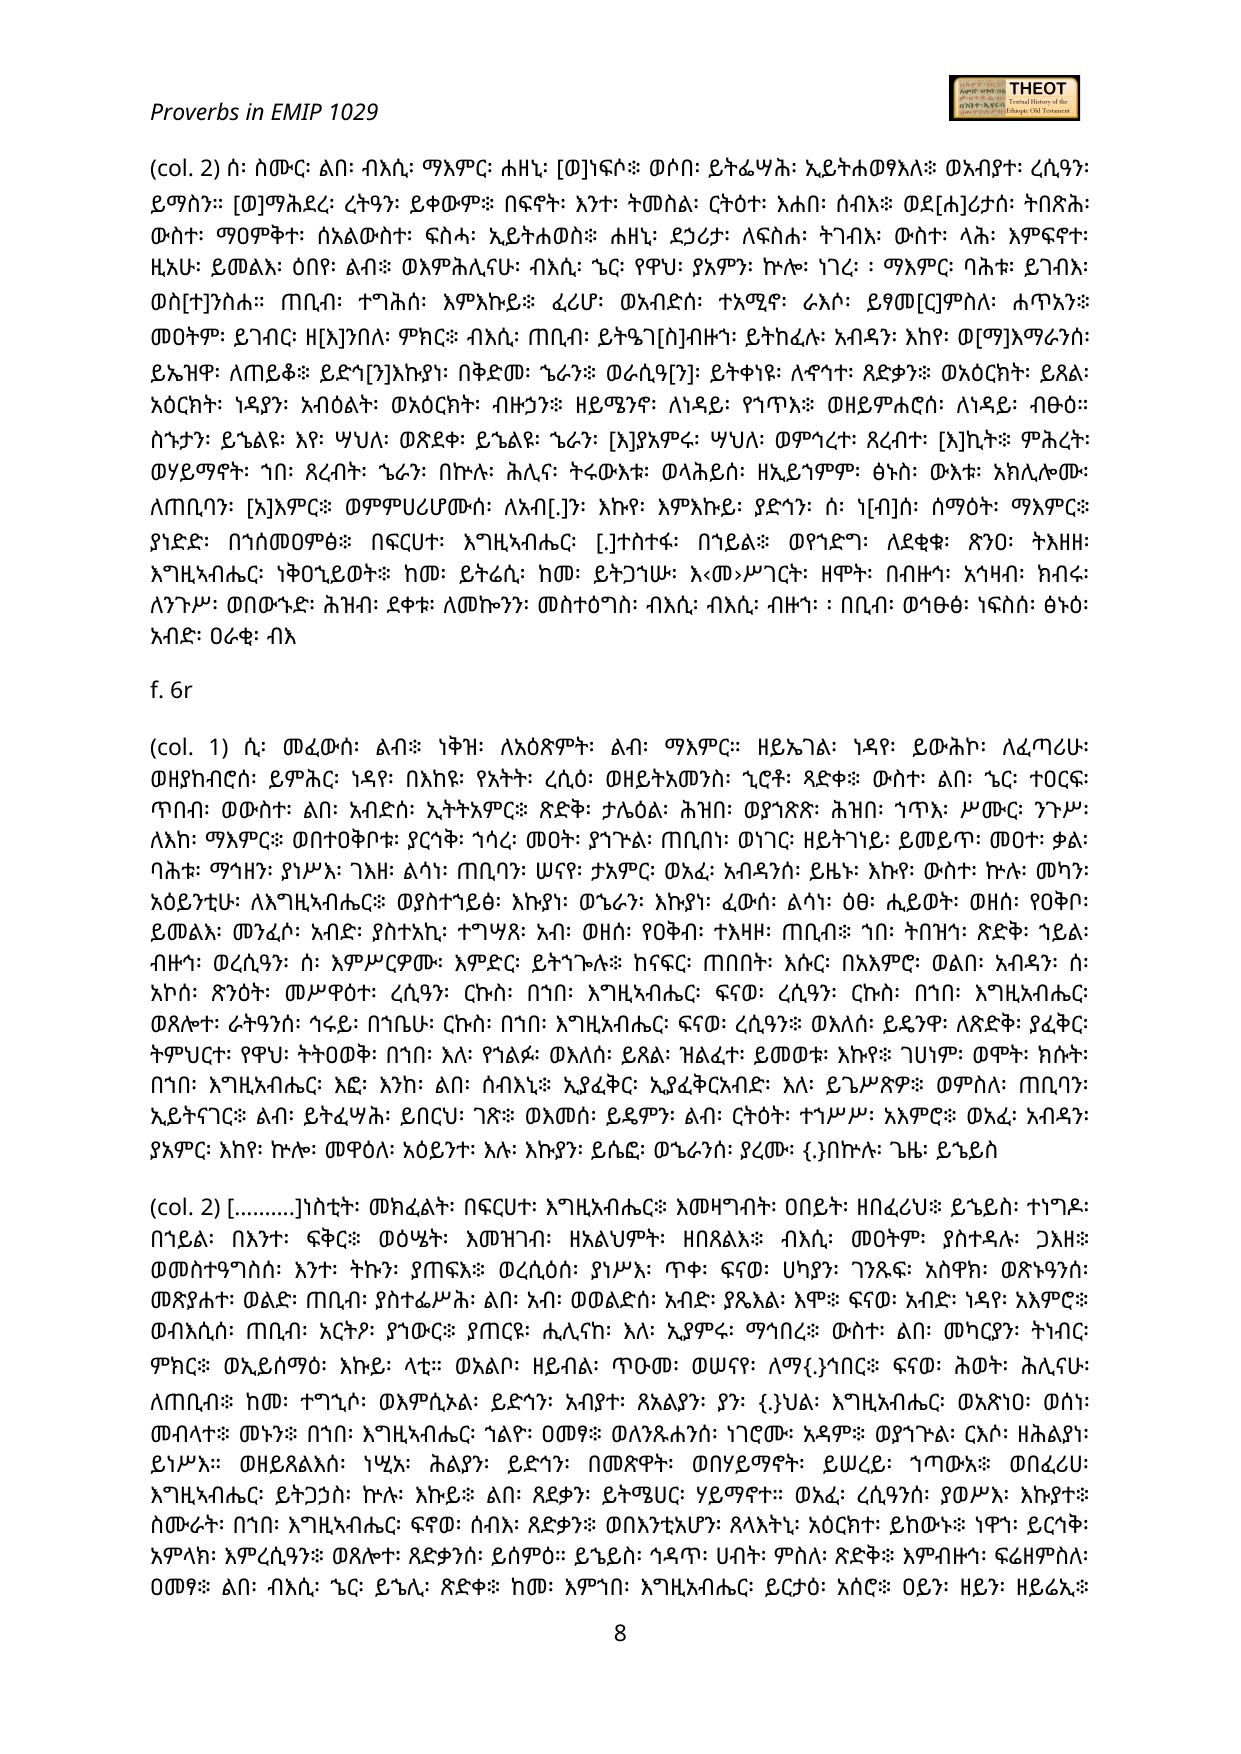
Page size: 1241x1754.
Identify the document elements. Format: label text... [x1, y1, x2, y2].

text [150, 1191, 1090, 1601]
text f. 6r [150, 674, 1090, 706]
text (col. 2) ሰ፡ ስሙር፡ ልበ፡ ብእሲ፡ ማእምር፡ ሐዘኒ፡ [ወ]ነፍሶ፨ ወሶበ፡ ይትፌሣሕ፡ ኢይትሐወፃእለ፨ ወአብያተ፡ ረሲዓን፡ ይማስን። [ወ]ማሕደረ፡ ረትዓን፡ ይቀውም፨ በፍኖት፡ እንተ፡ ትመስል፡ ርትዕተ፡ እሐበ፡ ሰብእ፨ ወደ[ሐ]ሪታሰ፡ ትበጽሕ፡ ውስተ፡ ማዐምቅተ፡ ሰአልውስተ፡ ፍስሓ፡ ኢይትሐወስ፨ ሐዘኒ፡ ደኃሪታ፡ ለፍስሐ፡ ትገብእ፡ ውስተ፡ ላሕ፡ እምፍኖተ፡ ዚአሁ፡ ይመልእ፡ ዕበየ፡ ልብ፨ ወእምሕሊናሁ፡ ብእሲ፡ ኄር፡ የዋህ፡ ያአምን፡ ኵሎ፡ ነገረ፡ ፡ ማእምር፡ ባሕቱ፡ ይገብእ፡ ወስ[ተ]ንስሐ። ጠቢብ፡ ተግሕሰ፡ እምእኩይ፨ ፈሪሆ፡ ወአብድሰ፡ ተአሚኖ፡ ራእሶ፡ ይፃመ[ር]ምስለ፡ ሐጥአን፨ መዐትም፡ ይገብር፡ ዘ[እ]ንበለ፡ ምክር፨ ብእሲ፡ ጠቢብ፡ ይትዔገ[ስ]ብዙኀ፡ ይትከፈሉ፡ አብዳን፡ እከየ፡ ወ[ማ]እማራንሰ፡ ይኤዝዋ፡ ለጠይቆ፨ ይድኅ[ን]እኩያነ፡ በቅድመ፡ ኄራን፨ ወራሲዓ[ን]፡ ይትቀነዩ፡ ለኆኅተ፡ ጸድቃን፨ ወአዕርክት፡ ይጸል፡ አዕርክት፡ ነዳያን፡ አብዕልት፡ ወአዕርክት፡ ብዙኃን፨ ዘይሜንኖ፡ ለነዳይ፡ የኀጥእ፨ ወዘይምሐሮሰ፡ ለነዳይ፡ ብፁዕ። ስኁታን፡ ይኄልዩ፡ እየ፡ ሣህለ፡ ወጽደቀ፡ ይኄልዩ፡ ኄራን፡ [እ]ያአምሩ፡ ሣህለ፡ ወምኅረተ፡ ጸረብተ፡ [እ]ኪት፨ ምሕረት፡ ወሃይማኖት፡ ኀበ፡ ጸረብት፡ ኄራን፡ በኵሉ፡ ሕሊና፡ ትሩውእቱ፡ ወላሕይሰ፡ ዘኢይኀምም፡ ፅኑስ፡ ውእቱ፡ አክሊሎሙ፡ ለጠቢባን፡ [አ]እምር፨ ወምምሀሪሆሙሰ፡ ለአብ[.]ን፡ እኩየ፡ እምእኩይ፡ ያድኅን፡ ሰ፡ ነ[ብ]ሰ፡ ሰማዕት፡ ማእምር፨ ያነድድ፡ በኀሰመዐምፅ፨ በፍርሀተ፡ እግዚኣብሔር፡ [.]ተስተፋ፡ በኀይል፨ ወየኀድግ፡ ለደቂቁ፡ ጽንዐ፡ ትእዘዘ፡ እግዚኣብሔር፡ ነቅዐኂይወት፨ ከመ፡ ይትሬሲ፡ ከመ፡ ይትጋኀሡ፡ እ‹መ›ሥገርት፡ ዘሞት፡ በብዙኅ፡ አኅዛብ፡ ክብሩ፡ ለንጉሥ፡ ወበውኁድ፡ ሕዝብ፡ ደቀቱ፡ ለመኰንን፡ መስተዕግስ፡ ብእሲ፡ ብእሲ፡ ብዙኀ፡ ፡ በቢብ፡ ወኅፁፅ፡ ነፍስሰ፡ ፅኑዕ፡ አብድ፡ ዐራቂ፡ ብእ [150, 152, 1090, 649]
text (col. 1) ሲ፡ መፈውሰ፡ ልብ፨ ነቅዝ፡ ለአዕጽምት፡ ልብ፡ ማእምር። ዘይኤገል፡ ነዳየ፡ ይውሕኮ፡ ለፈጣሪሁ፡ ወዘያከብሮሰ፡ ይምሕር፡ ነዳየ፡ በእከዩ፡ የአትት፡ ረሲዕ፡ ወዘይትአመንስ፡ ኂሮቶ፡ ጻድቀ፨ ውስተ፡ ልበ፡ ኄር፡ ተዐርፍ፡ ጥበብ፡ ወውስተ፡ ልበ፡ አብድሰ፡ ኢትትአምር፨ ጽድቅ፡ ታሌዕል፡ ሕዝበ፡ ወያኀጽጽ፡ ሕዝበ፡ ኀጥእ፡ ሥሙር፡ ንጉሥ፡ ለእከ፡ ማእምር፨ ወበተዐቅቦቱ፡ ያርኅቅ፡ ኀሳረ፡ መዐት፡ ያኀጕል፡ ጠቢበነ፡ ወነገር፡ ዘይትገነይ፡ ይመይጥ፡ መዐተ፡ ቃል፡ ባሕቱ፡ ማኅዘን፡ ያነሥእ፡ ገእዘ፡ ልሳነ፡ ጠቢባን፡ ሠናየ፡ ታአምር፡ ወአፈ፡ አብዳንሰ፡ ይዜኑ፡ እኩየ፡ ውስተ፡ ኵሉ፡ መካን፡ አዕይንቲሁ፡ ለእግዚኣብሔር፨ ወያስተኀይፅ፡ እኩያነ፡ ወኄራን፡ እኩያነ፡ ፈውሰ፡ ልሳነ፡ ዕፀ፡ ሒይወት፡ ወዘሰ፡ የዐቅቦ፡ ይመልእ፡ መንፈሶ፡ አብድ፡ ያስተአኪ፡ ተግሣጸ፡ አብ፡ ወዘሰ፡ የዐቅብ፡ ተእዛዞ፡ ጠቢብ፨ ኀበ፡ ትበዝኅ፡ ጽድቅ፡ ኀይል፡ ብዙኅ፡ ወረሲዓን፡ ሰ፡ እምሥርዎሙ፡ እምድር፡ ይትኀጐሉ፨ ከናፍር፡ ጠበበት፡ እሱር፡ በአእምሮ፡ ወልበ፡ አብዳን፡ ሰ፡ አኮሰ፡ ጽንዕት፡ መሥዋዕተ፡ ረሲዓን፡ ርኩስ፡ በኀበ፡ እግዚኣብሔር፡ ፍናወ፡ ረሲዓን፡ ርኩስ፡ በኀበ፡ እግዚአብሔር፡ ወጸሎተ፡ ራትዓንሰ፡ ኅሩይ፡ በኀቤሁ፡ ርኩስ፡ በኀበ፡ እግዚአብሔር፡ ፍናወ፡ ረሲዓን፨ ወእለሰ፡ ይዴንዋ፡ ለጽድቅ፡ ያፈቅር፡ ትምህርተ፡ የዋህ፡ ትትዐወቅ፡ በኀበ፡ እለ፡ የኀልፉ፡ ወእለሰ፡ ይጸል፡ ዝልፈተ፡ ይመወቱ፡ እኩየ፨ ገሀነም፡ ወሞት፡ ክሱት፡ በኀበ፡ እግዚአብሔር፡ እፎ፡ እንከ፡ ልበ፡ ሰብእኒ፨ ኢያፈቅር፡ ኢያፈቅርአብድ፡ እለ፡ ይጌሥጽዎ፨ ወምስለ፡ ጠቢባን፡ ኢይትናገር፨ ልብ፡ ይትፈሣሕ፡ ይበርህ፡ ገጽ፨ ወእመሰ፡ ይዴምን፡ ልብ፡ ርትዕት፡ ተኀሥሥ፡ አእምሮ፨ ወአፈ፡ አብዳን፡ ያአምር፡ እከየ፡ ኵሎ፡ መዋዕለ፡ አዕይንተ፡ እሉ፡ እኩያን፡ ይሴፎ፡ ወኄራንሰ፡ ያረሙ፡ {.}በኵሉ፡ ጌዜ፡ ይኄይስ [150, 731, 1090, 1166]
picture [949, 75, 1081, 121]
